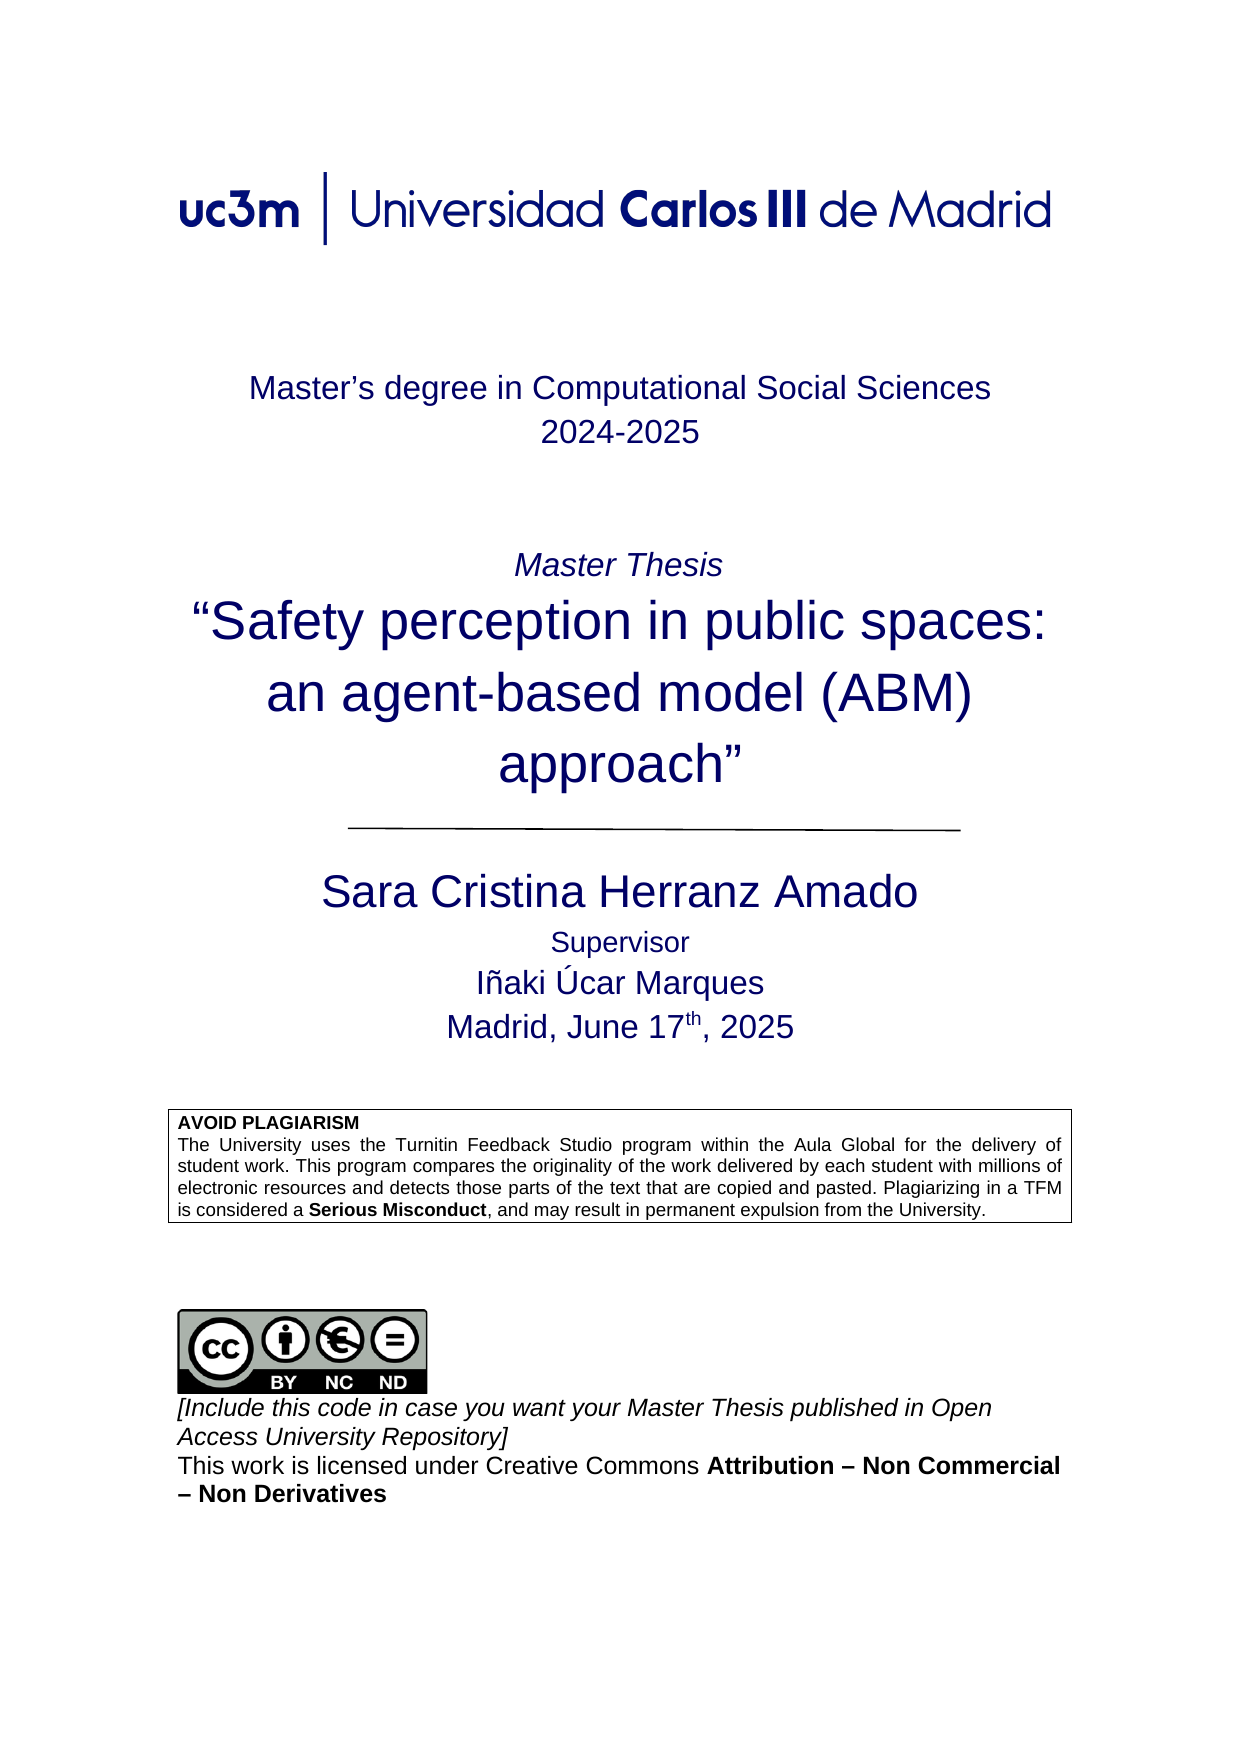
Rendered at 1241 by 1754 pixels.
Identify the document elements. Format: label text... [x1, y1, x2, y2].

text Iñaki Úcar Marques [177, 963, 1063, 1002]
text This work is licensed under Creative Commons Attribution – Non Commercial – Non Derivatives [177, 1451, 1063, 1508]
text Madrid, June 17th, 2025 [177, 1007, 1063, 1046]
picture [141, 160, 1089, 257]
text Supervisor [177, 924, 1063, 958]
text “Safety perception in public spaces: an agent-based model (ABM) approach” [177, 589, 1063, 794]
text The University uses the Turnitin Feedback Studio program within the Aula Global for the delivery of student work. This program compares the originality of the work delivered by each student with millions of electronic resources and detects those parts of the text that are copied and pasted. Plagiarizing in a TFM is considered a Serious Misconduct, and may result in permanent expulsion from the University. [169, 1131, 1071, 1222]
text AVOID PLAGIARISM [169, 1110, 1071, 1131]
text [Include this code in case you want your Master Thesis published in Open Access University Repository] [177, 1309, 1063, 1451]
text Sara Cristina Herranz Amado [177, 864, 1063, 917]
text Master’s degree in Computational Social Sciences 2024-2025 [177, 368, 1063, 451]
picture [177, 1309, 428, 1394]
text Master Thesis [177, 545, 1063, 583]
